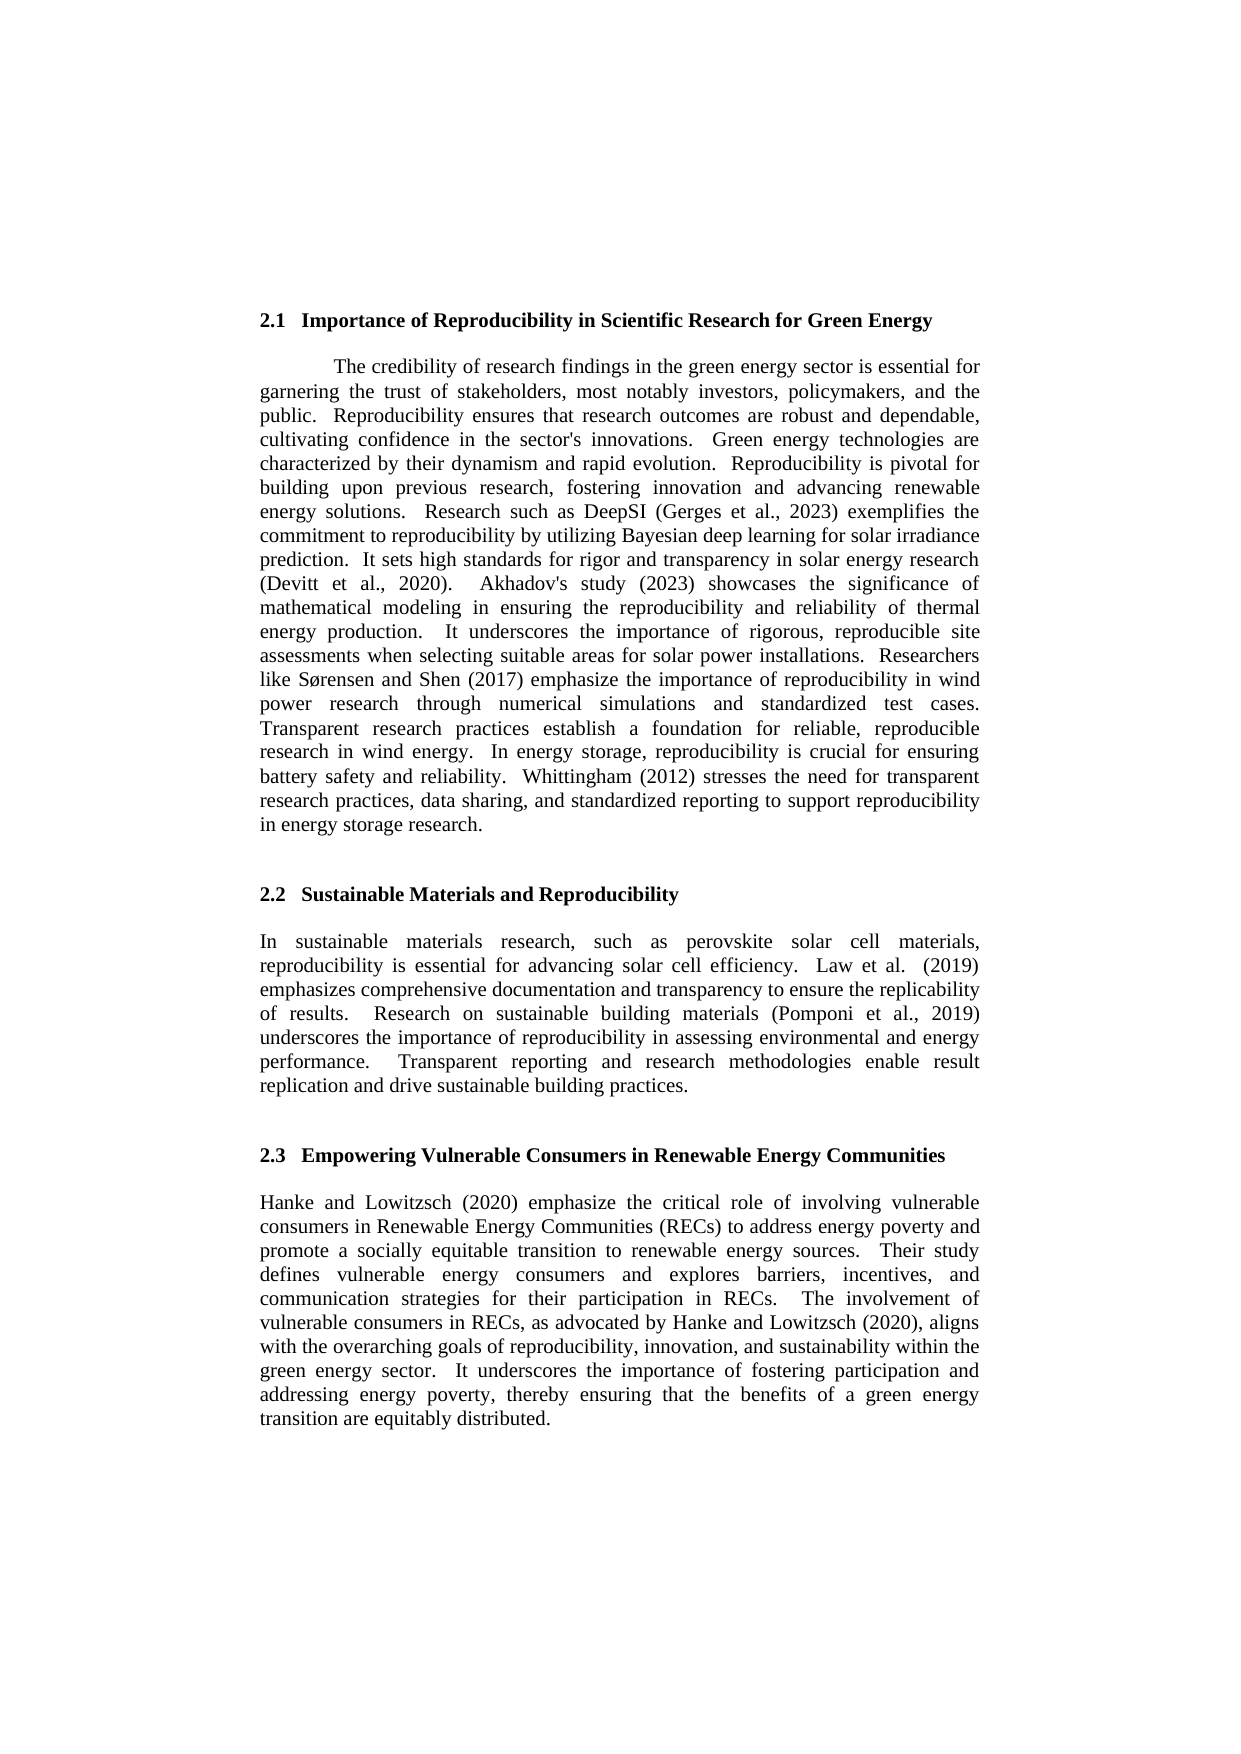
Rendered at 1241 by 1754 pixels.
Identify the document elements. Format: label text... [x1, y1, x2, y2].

text The credibility of research findings in the green energy sector is essential for garnering the trust of stakeholders, most notably investors, policymakers, and the public. Reproducibility ensures that research outcomes are robust and dependable, cultivating confidence in the sector's innovations. Green energy technologies are characterized by their dynamism and rapid evolution. Reproducibility is pivotal for building upon previous research, fostering innovation and advancing renewable energy solutions. Research such as DeepSI (Gerges et al., 2023) exemplifies the commitment to reproducibility by utilizing Bayesian deep learning for solar irradiance prediction. It sets high standards for rigor and transparency in solar energy research (Devitt et al., 2020). Akhadov's study (2023) showcases the significance of mathematical modeling in ensuring the reproducibility and reliability of thermal energy production. It underscores the importance of rigorous, reproducible site assessments when selecting suitable areas for solar power installations. Researchers like Sørensen and Shen (2017) emphasize the importance of reproducibility in wind power research through numerical simulations and standardized test cases. Transparent research practices establish a foundation for reliable, reproducible research in wind energy. In energy storage, reproducibility is crucial for ensuring battery safety and reliability. Whittingham (2012) stresses the need for transparent research practices, data sharing, and standardized reporting to support reproducibility in energy storage research. [259, 354, 981, 836]
text In sustainable materials research, such as perovskite solar cell materials, reproducibility is essential for advancing solar cell efficiency. Law et al. (2019) emphasizes comprehensive documentation and transparency to ensure the replicability of results. Research on sustainable building materials (Pomponi et al., 2019) underscores the importance of reproducibility in assessing environmental and energy performance. Transparent reporting and research methodologies enable result replication and drive sustainable building practices. [259, 928, 981, 1097]
subtitle 2.3 Empowering Vulnerable Consumers in Renewable Energy Communities [259, 1143, 981, 1167]
subtitle 2.2 Sustainable Materials and Reproducibility [259, 882, 981, 906]
subtitle 2.1 Importance of Reproducibility in Scientific Research for Green Energy [259, 307, 981, 332]
text Hanke and Lowitzsch (2020) emphasize the critical role of involving vulnerable consumers in Renewable Energy Communities (RECs) to address energy poverty and promote a socially equitable transition to renewable energy sources. Their study defines vulnerable energy consumers and explores barriers, incentives, and communication strategies for their participation in RECs. The involvement of vulnerable consumers in RECs, as advocated by Hanke and Lowitzsch (2020), aligns with the overarching goals of reproducibility, innovation, and sustainability within the green energy sector. It underscores the importance of fostering participation and addressing energy poverty, thereby ensuring that the benefits of a green energy transition are equitably distributed. [259, 1190, 981, 1430]
